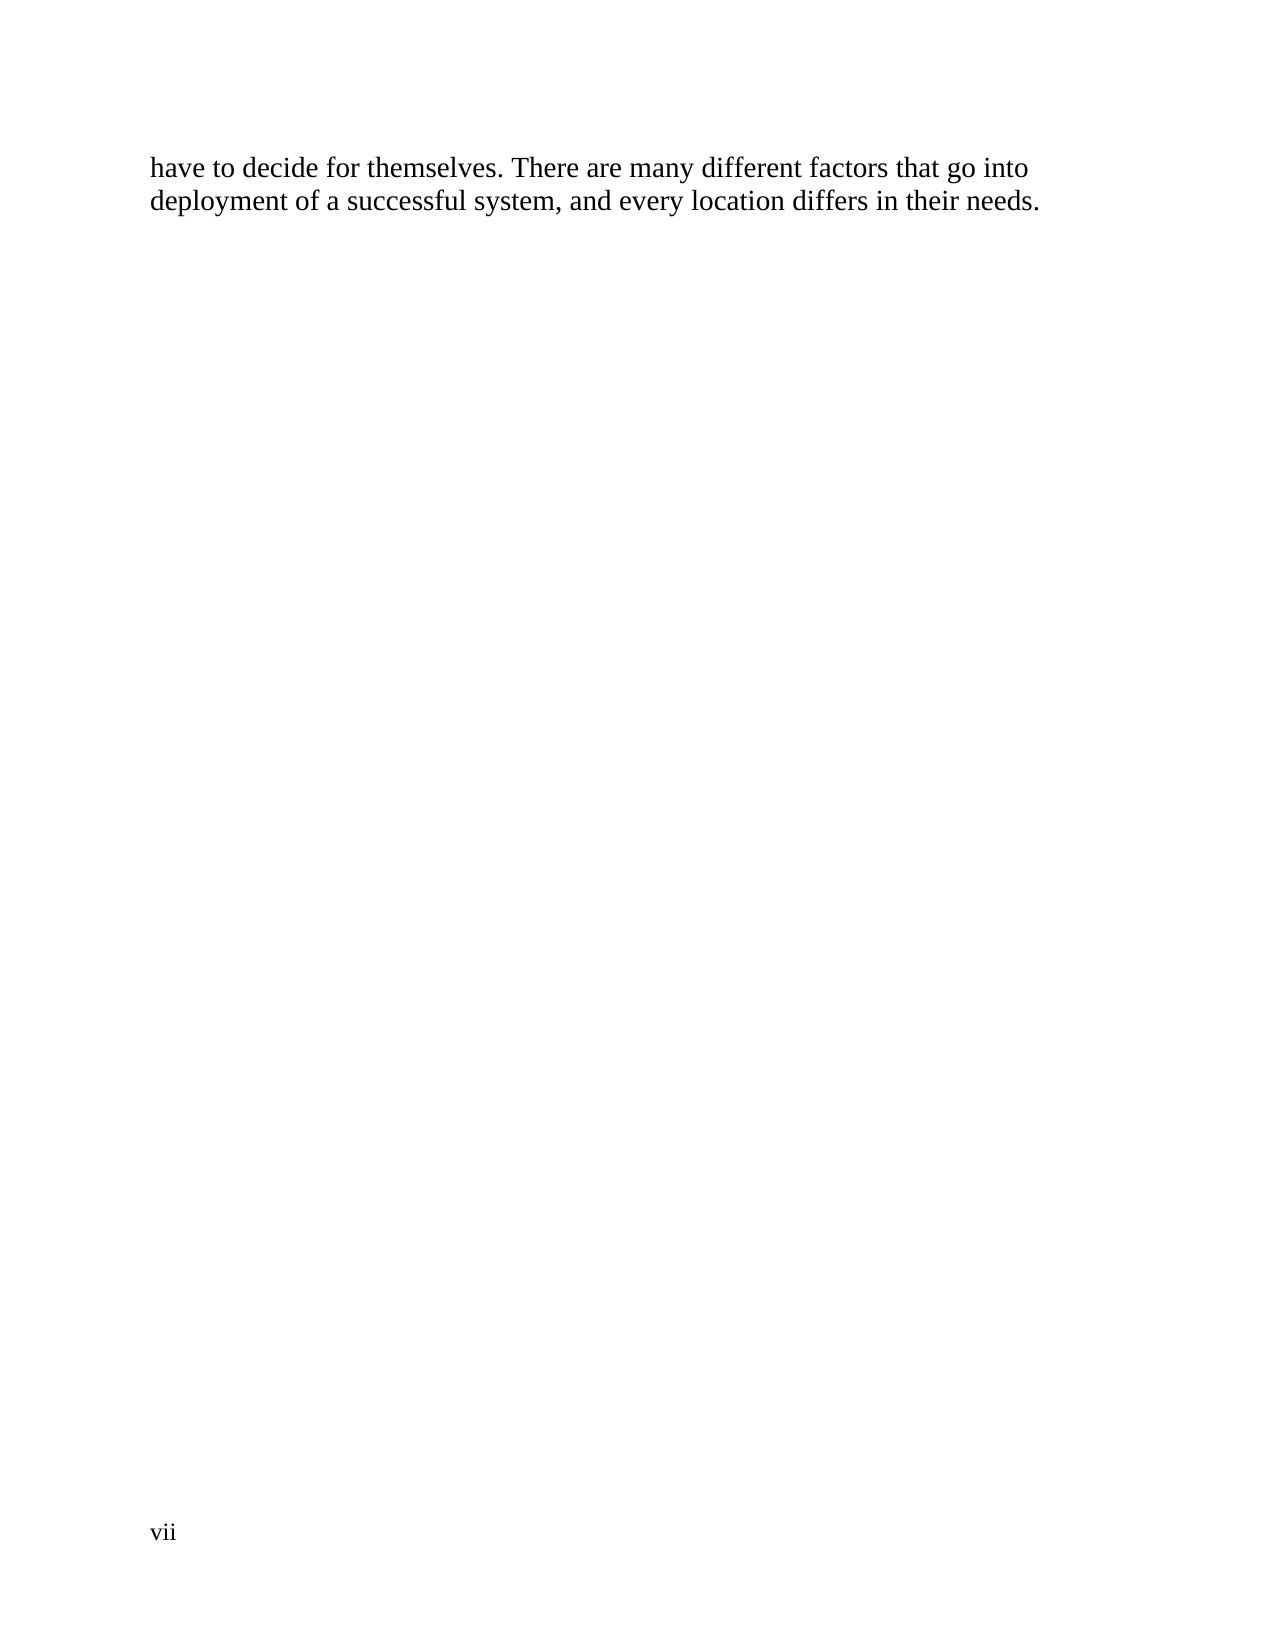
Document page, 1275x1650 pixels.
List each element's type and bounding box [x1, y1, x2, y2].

text [150, 150, 1125, 217]
